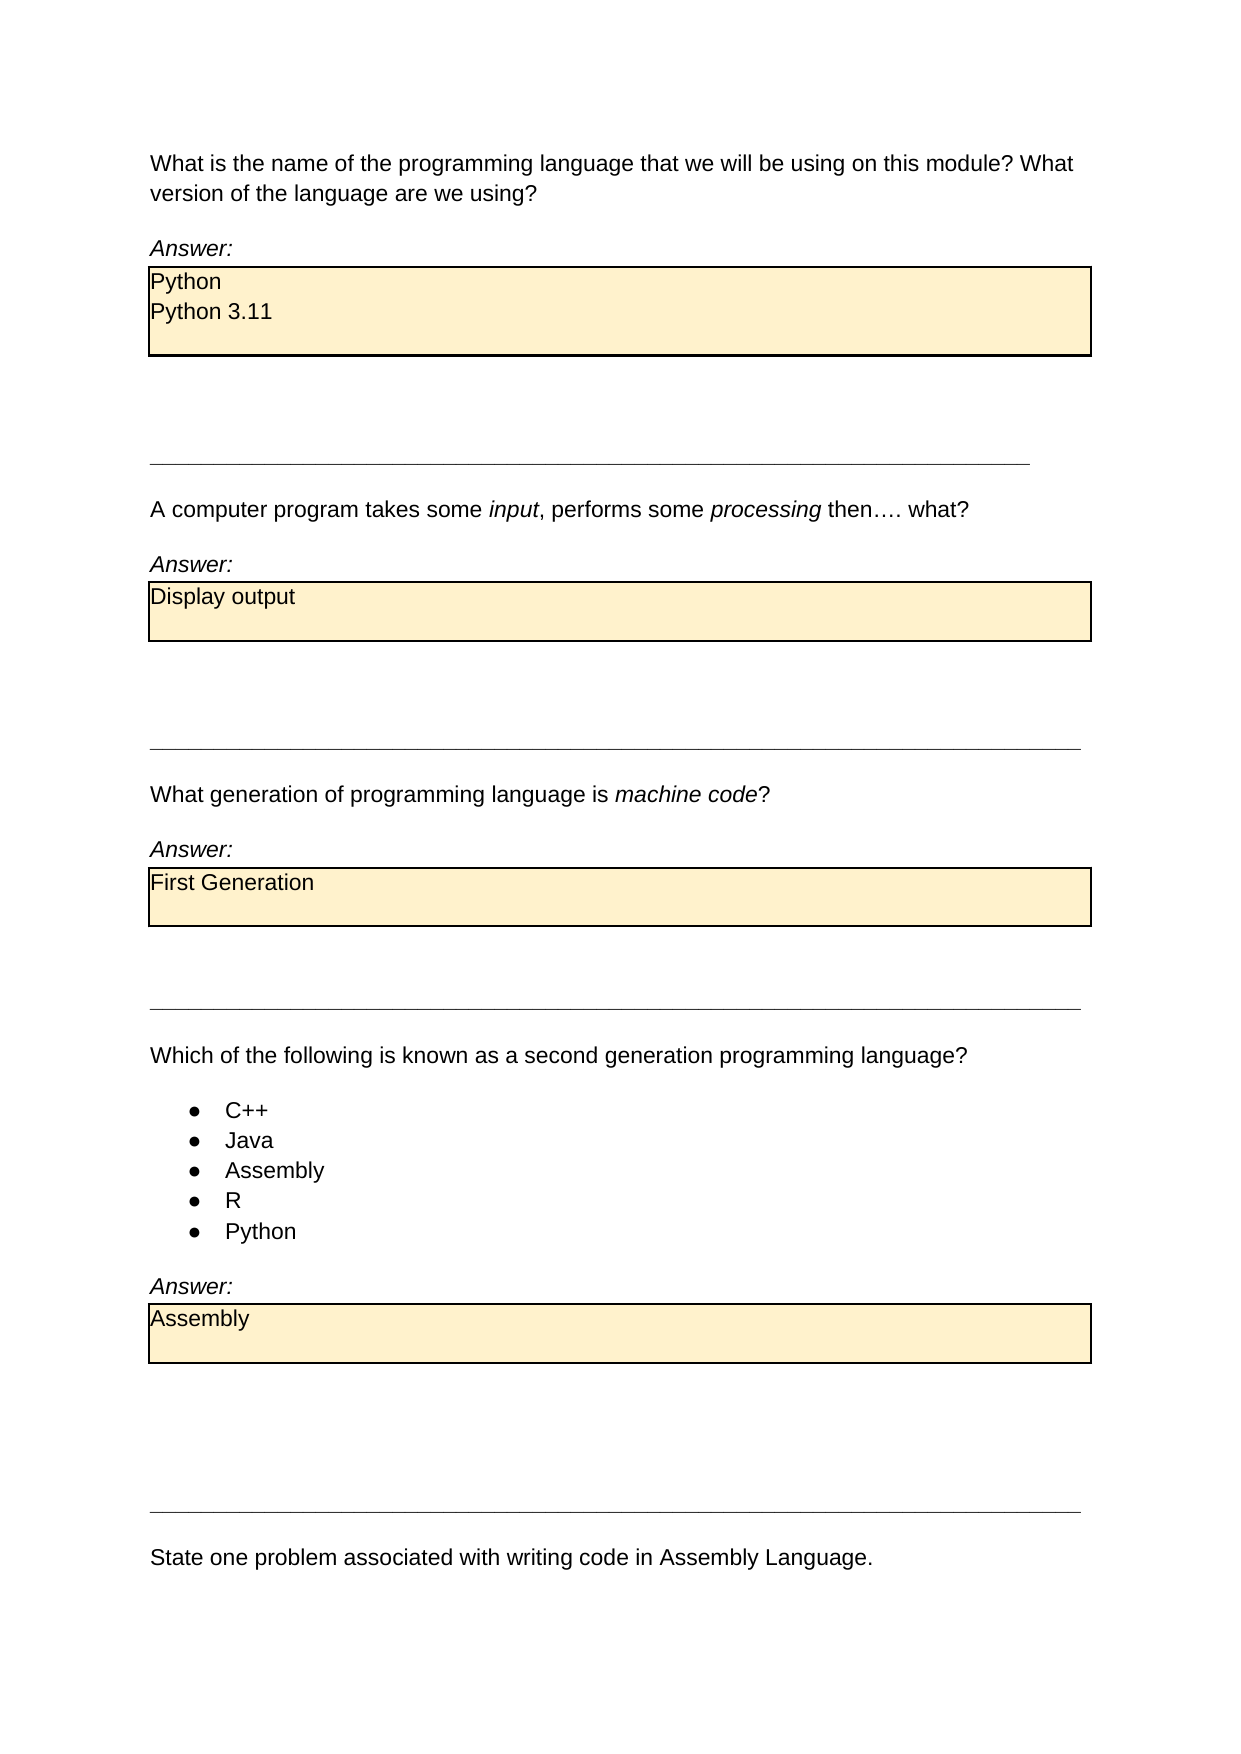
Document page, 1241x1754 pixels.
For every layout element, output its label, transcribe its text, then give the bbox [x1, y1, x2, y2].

text Which of the following is known as a second generation programming language? [150, 1042, 1090, 1068]
text Answer: [150, 551, 1090, 577]
text What is the name of the programming language that we will be using on this module? What version of the language are we using? [150, 150, 1090, 207]
text Display output [150, 583, 1090, 610]
text _________________________________________________________________________ [150, 726, 1090, 752]
text Assembly [150, 1305, 1090, 1332]
list R [187, 1187, 1090, 1214]
text A computer program takes some input, performs some processing then…. what? [150, 496, 1090, 522]
list C++ [187, 1097, 1090, 1123]
text _____________________________________________________________________ [150, 441, 1090, 467]
text First Generation [150, 869, 1090, 895]
text State one problem associated with writing code in Assembly Language. [150, 1544, 1090, 1570]
text Python 3.11 [150, 296, 1090, 324]
text _________________________________________________________________________ [150, 986, 1090, 1013]
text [150, 1488, 1090, 1515]
text What generation of programming language is machine code? [150, 781, 1090, 808]
text Answer: [150, 836, 1090, 863]
text Python [150, 268, 1090, 294]
list Java [187, 1127, 1090, 1153]
text Answer: [150, 1273, 1090, 1299]
list Python [187, 1218, 1090, 1244]
text Answer: [150, 235, 1090, 262]
list Assembly [187, 1157, 1090, 1184]
